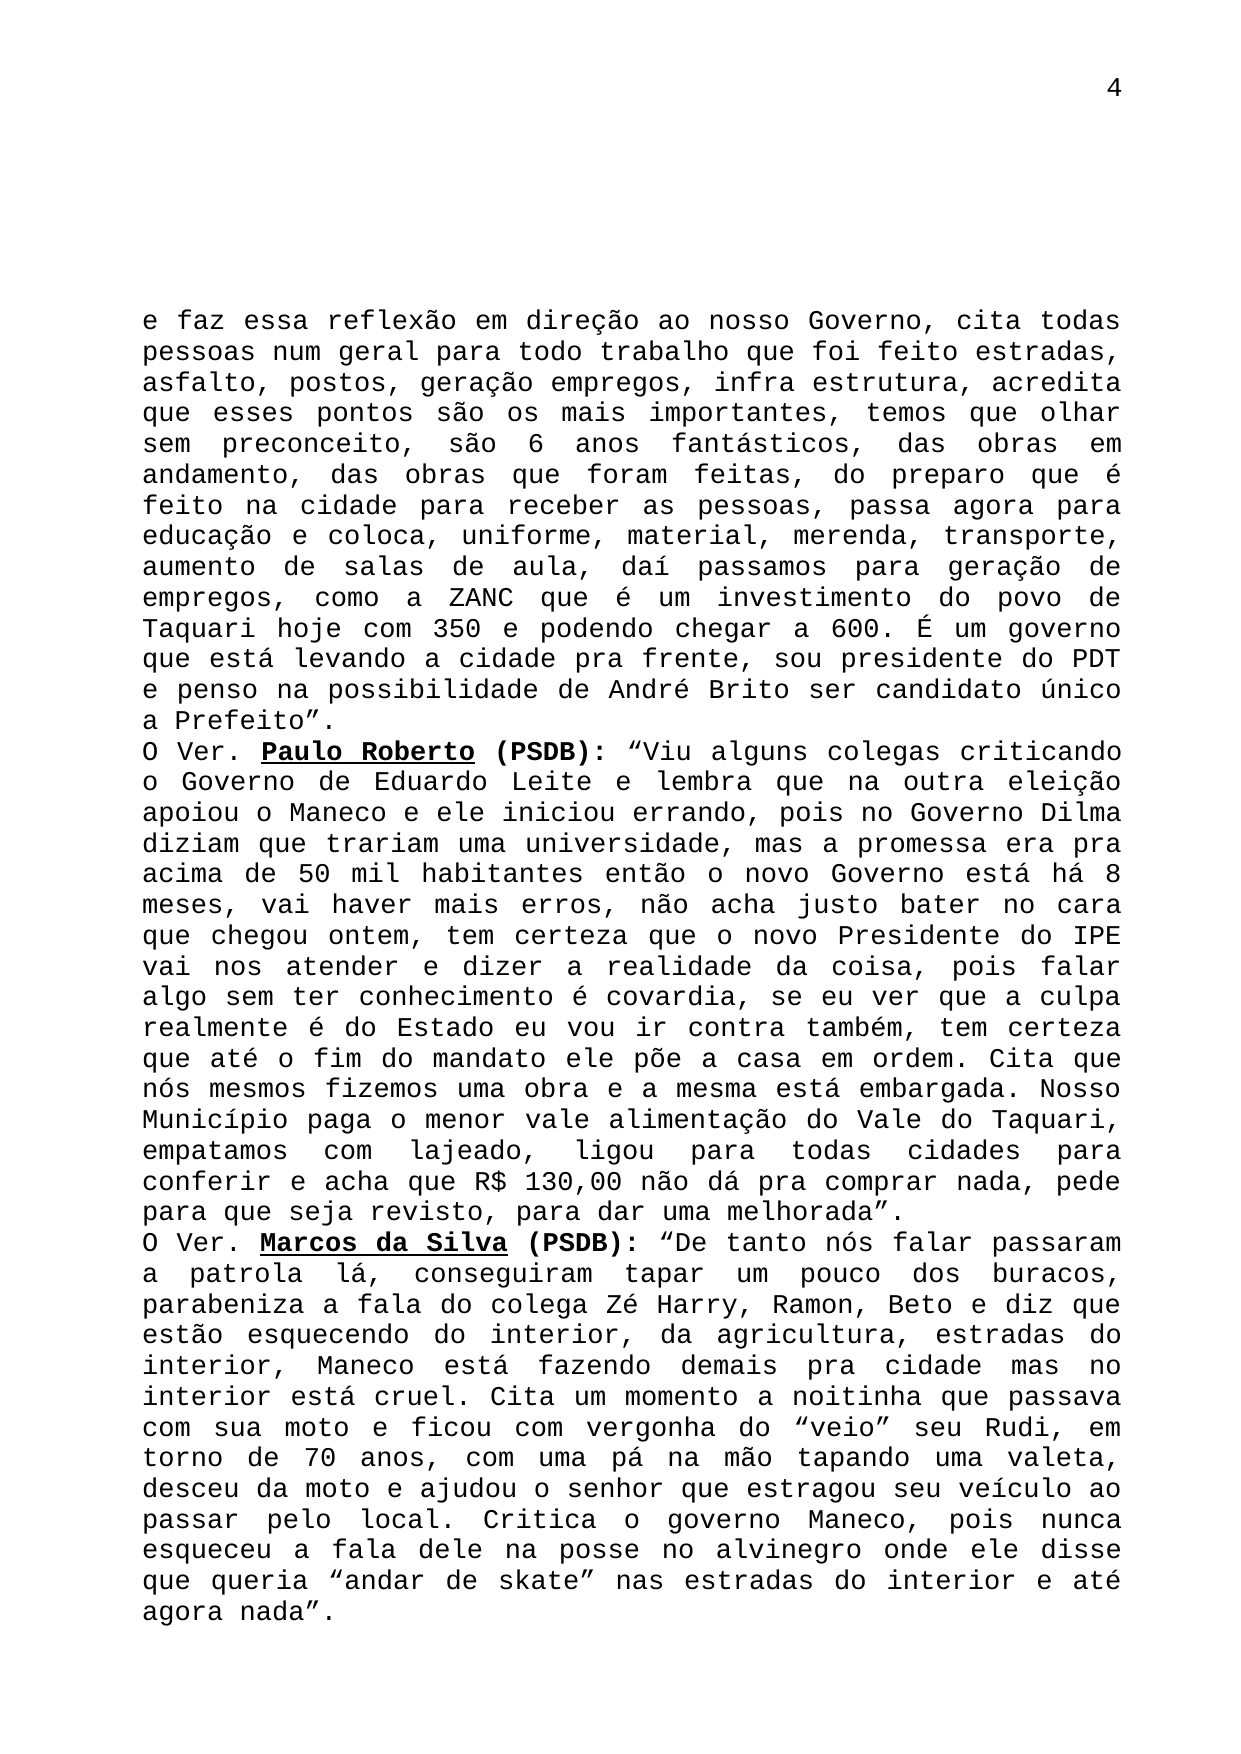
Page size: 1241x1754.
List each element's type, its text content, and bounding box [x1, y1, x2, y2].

text O Ver. Marcos da Silva (PSDB): “De tanto nós falar passaram a patrola lá, conseguiram tapar um pouco dos buracos, parabeniza a fala do colega Zé Harry, Ramon, Beto e diz que estão esquecendo do interior, da agricultura, estradas do interior, Maneco está fazendo demais pra cidade mas no interior está cruel. Cita um momento a noitinha que passava com sua moto e ficou com vergonha do “veio” seu Rudi, em torno de 70 anos, com uma pá na mão tapando uma valeta, desceu da moto e ajudou o senhor que estragou seu veículo ao passar pelo local. Critica o governo Maneco, pois nunca esqueceu a fala dele na posse no alvinegro onde ele disse que queria “andar de skate” nas estradas do interior e até agora nada”. [142, 1229, 1122, 1628]
text O Ver. Paulo Roberto (PSDB): “Viu alguns colegas criticando o Governo de Eduardo Leite e lembra que na outra eleição apoiou o Maneco e ele iniciou errando, pois no Governo Dilma diziam que trariam uma universidade, mas a promessa era pra acima de 50 mil habitantes então o novo Governo está há 8 meses, vai haver mais erros, não acha justo bater no cara que chegou ontem, tem certeza que o novo Presidente do IPE vai nos atender e dizer a realidade da coisa, pois falar algo sem ter conhecimento é covardia, se eu ver que a culpa realmente é do Estado eu vou ir contra também, tem certeza que até o fim do mandato ele põe a casa em ordem. Cita que nós mesmos fizemos uma obra e a mesma está embargada. Nosso Município paga o menor vale alimentação do Vale do Taquari, empatamos com lajeado, ligou para todas cidades para conferir e acha que R$ 130,00 não dá pra comprar nada, pede para que seja revisto, para dar uma melhorada”. [142, 737, 1122, 1229]
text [142, 307, 1122, 737]
